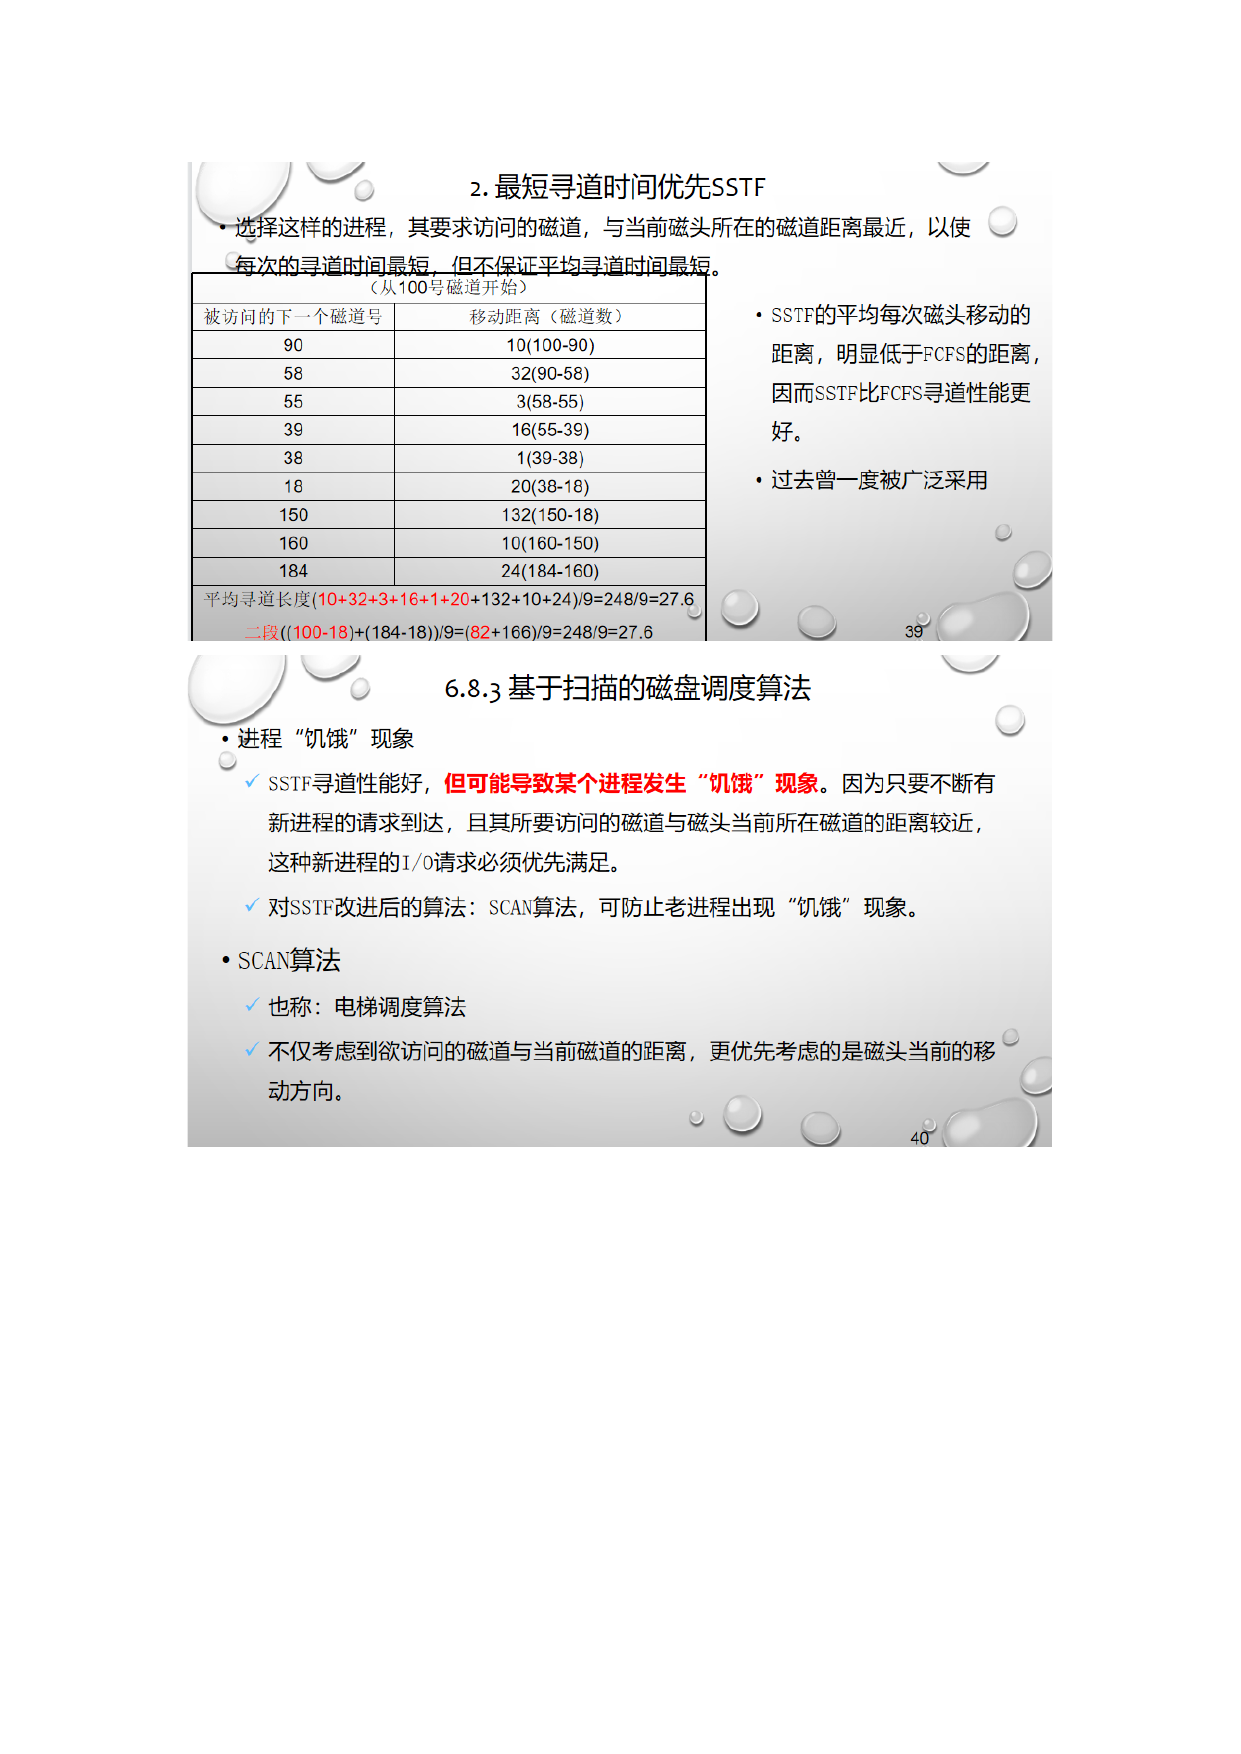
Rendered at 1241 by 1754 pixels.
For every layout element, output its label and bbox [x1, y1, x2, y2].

picture [187, 655, 1052, 1147]
picture [187, 162, 1053, 641]
